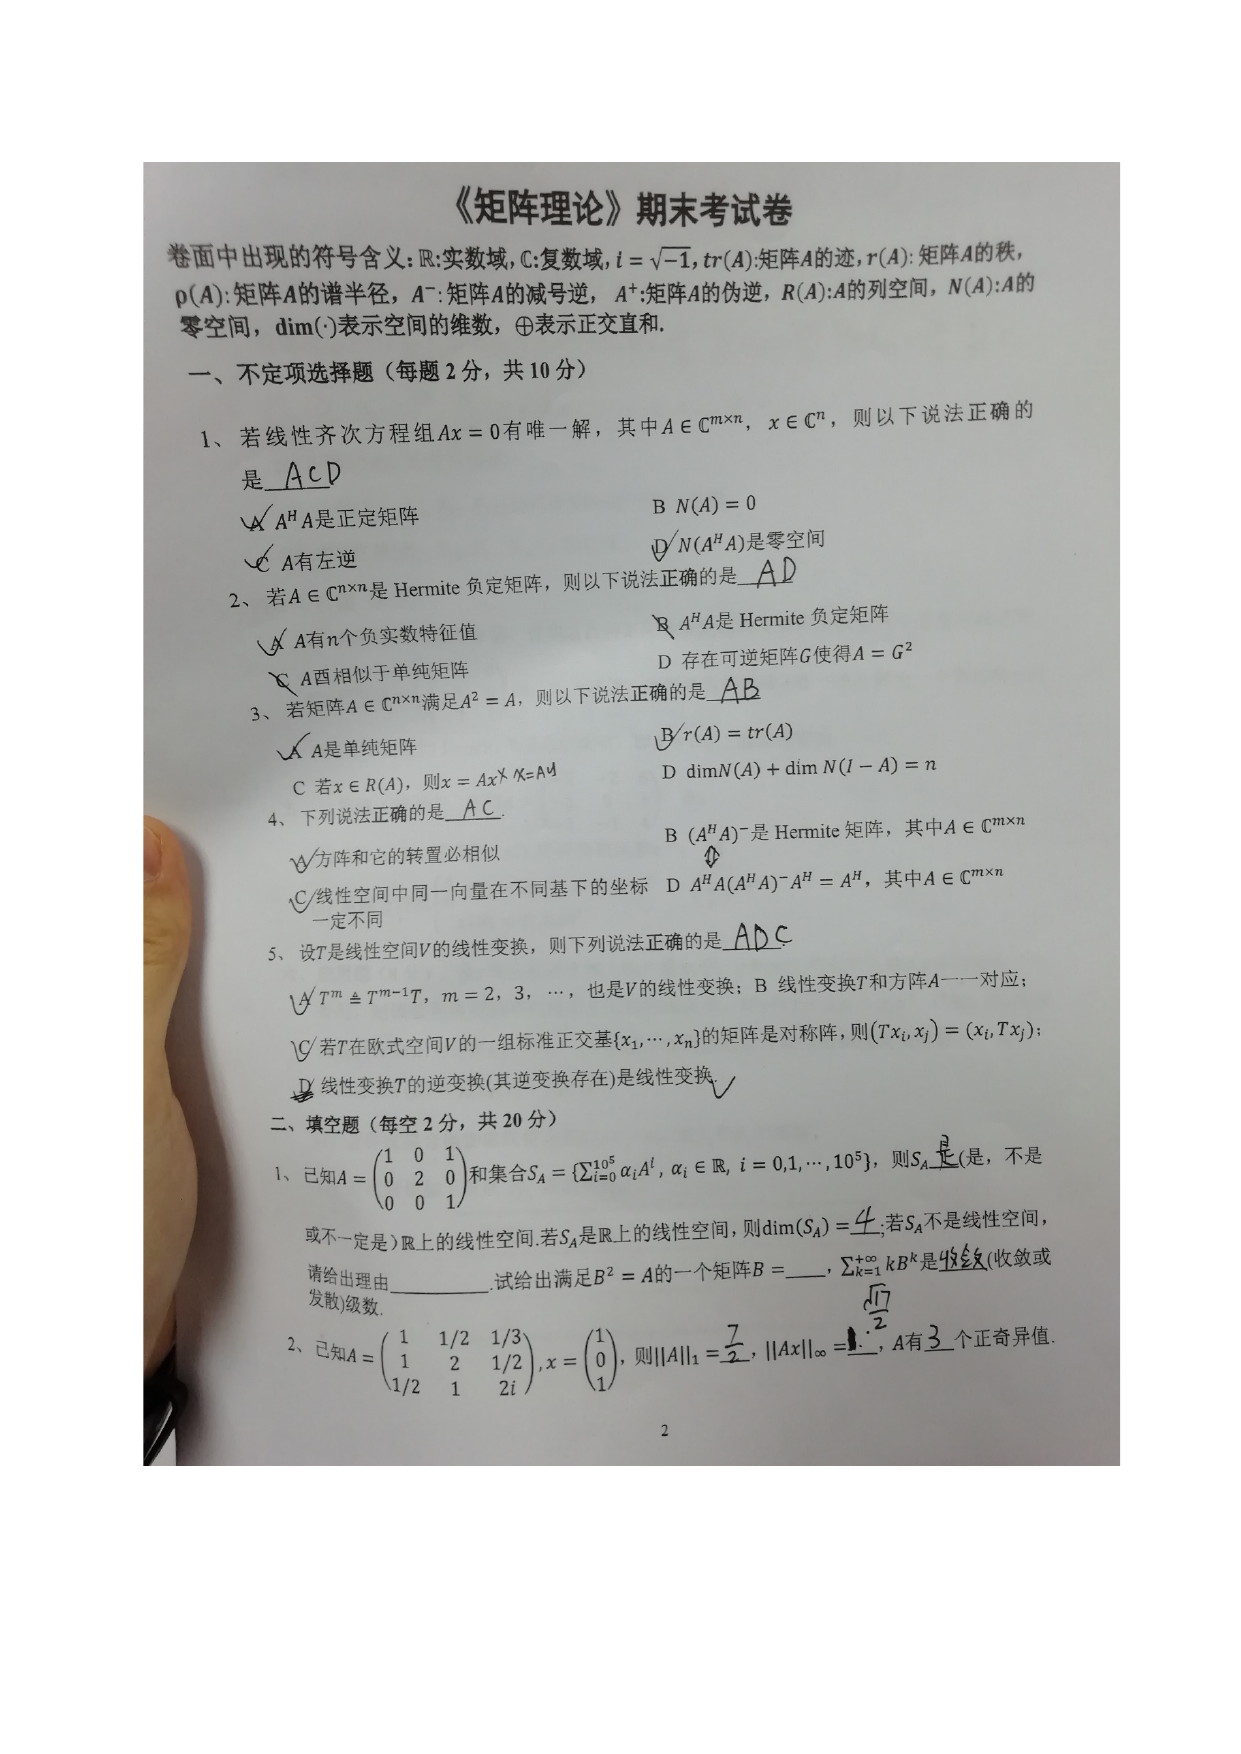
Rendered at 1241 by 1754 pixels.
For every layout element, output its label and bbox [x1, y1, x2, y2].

picture [143, 162, 1121, 1466]
